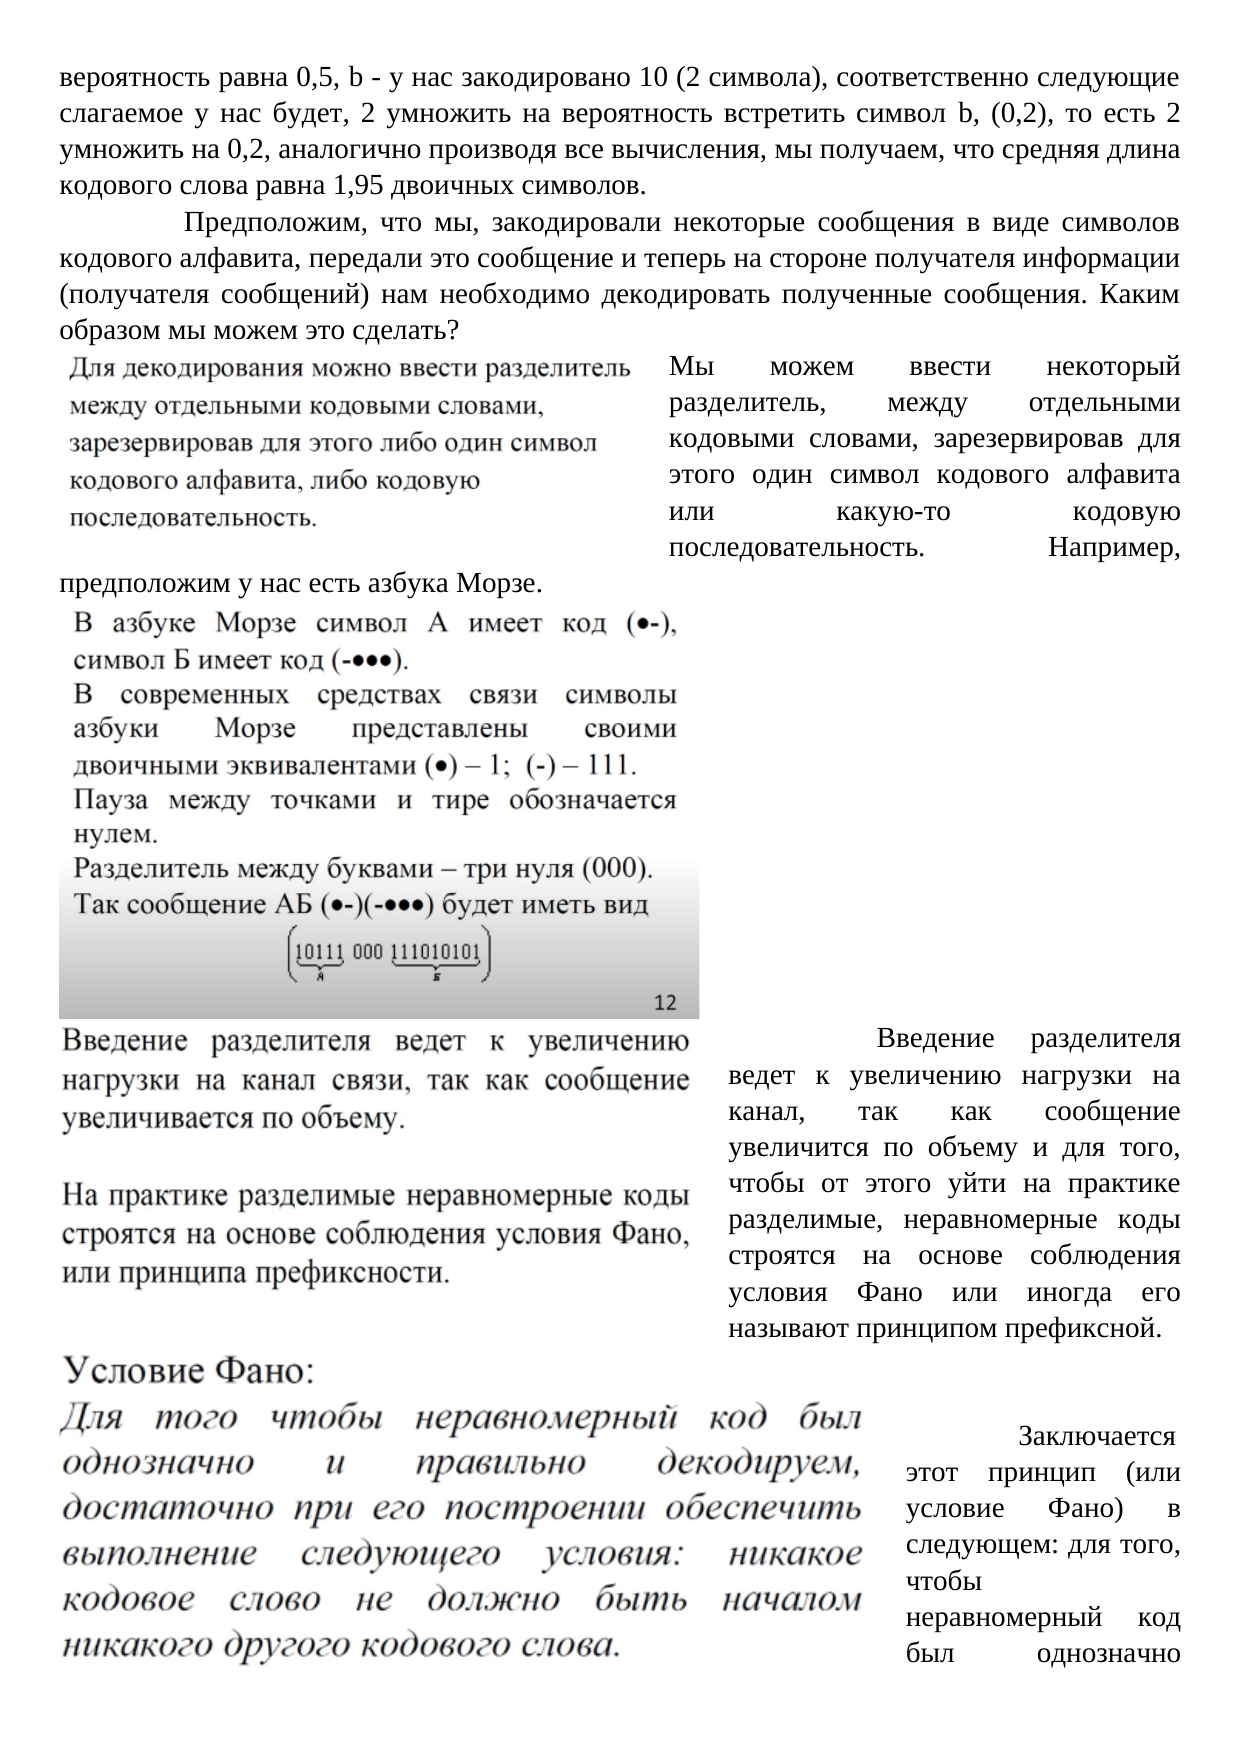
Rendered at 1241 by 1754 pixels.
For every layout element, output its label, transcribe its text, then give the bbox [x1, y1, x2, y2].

picture [59, 348, 650, 544]
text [59, 59, 1181, 201]
picture [59, 1345, 887, 1677]
text Предположим, что мы, закодировали некоторые сообщения в виде символов кодового алфавита, передали это сообщение и теперь на стороне получателя информации (получателя сообщений) нам необходимо декодировать полученные сообщения. Каким образом мы можем это сделать? [59, 204, 1181, 346]
picture [59, 1021, 710, 1314]
picture [59, 601, 700, 1019]
